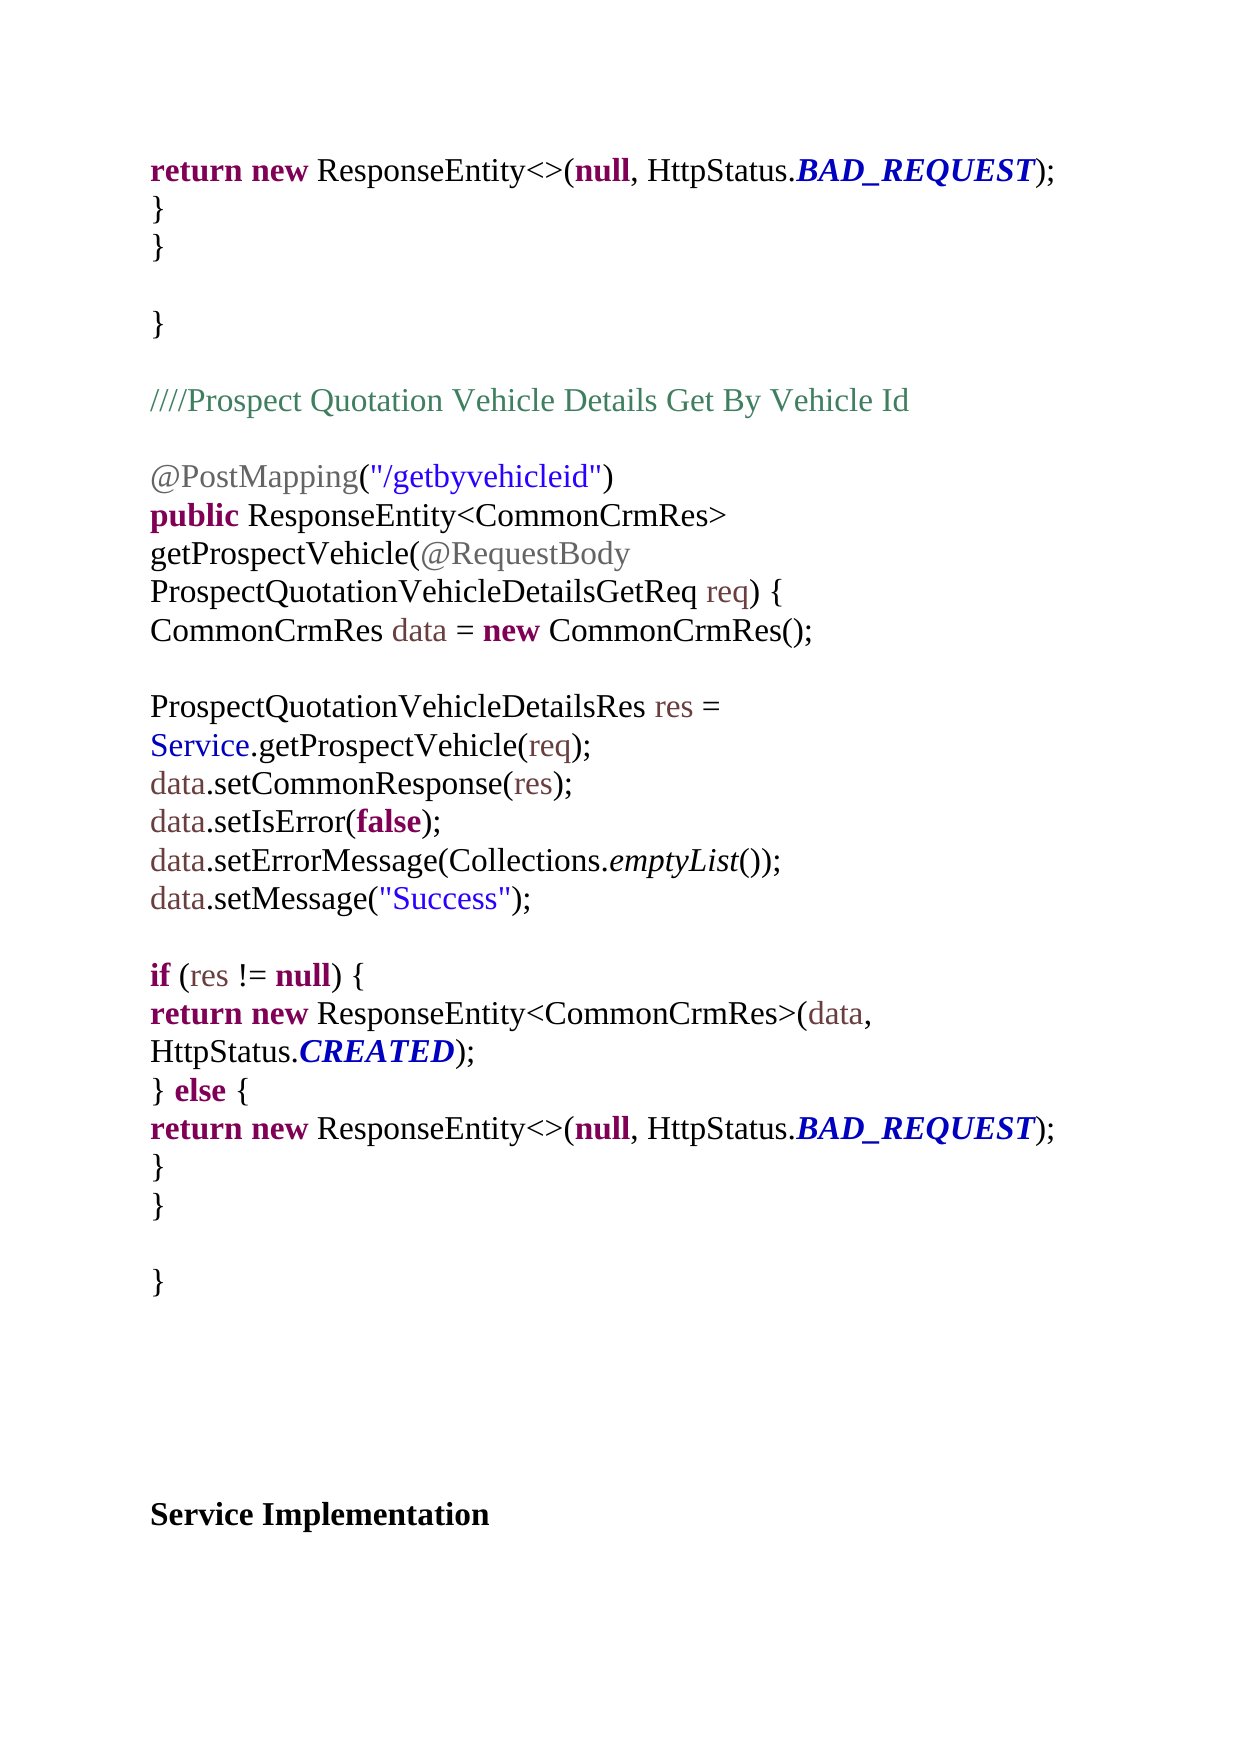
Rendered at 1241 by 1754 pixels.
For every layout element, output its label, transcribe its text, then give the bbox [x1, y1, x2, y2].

text } [150, 227, 1090, 265]
text if (res != null) { [150, 955, 1090, 993]
text return new ResponseEntity<>(null, HttpStatus.BAD_REQUEST); [150, 1108, 1090, 1147]
text } [150, 1262, 1090, 1300]
text } [150, 1185, 1090, 1223]
text } [150, 1147, 1090, 1185]
text ProspectQuotationVehicleDetailsRes res = Service.getProspectVehicle(req); [150, 687, 1090, 763]
text data.setCommonResponse(res); [150, 763, 1090, 802]
text data.setMessage("Success"); [150, 878, 1090, 917]
text ////Prospect Quotation Vehicle Details Get By Vehicle Id [150, 380, 1090, 418]
text } else { [150, 1070, 1090, 1108]
text return new ResponseEntity<CommonCrmRes>(data, HttpStatus.CREATED); [150, 993, 1090, 1070]
text return new ResponseEntity<>(null, HttpStatus.BAD_REQUEST); [150, 150, 1090, 188]
text CommonCrmRes data = new CommonCrmRes(); [150, 610, 1090, 648]
text @PostMapping("/getbyvehicleid") [150, 457, 1090, 495]
text data.setErrorMessage(Collections.emptyList()); [150, 840, 1090, 878]
text } [150, 188, 1090, 227]
text public ResponseEntity<CommonCrmRes> getProspectVehicle(@RequestBody ProspectQuotationVehicleDetailsGetReq req) { [150, 495, 1090, 610]
text } [150, 303, 1090, 342]
text data.setIsError(false); [150, 802, 1090, 840]
text Service Implementation [150, 1494, 1090, 1532]
